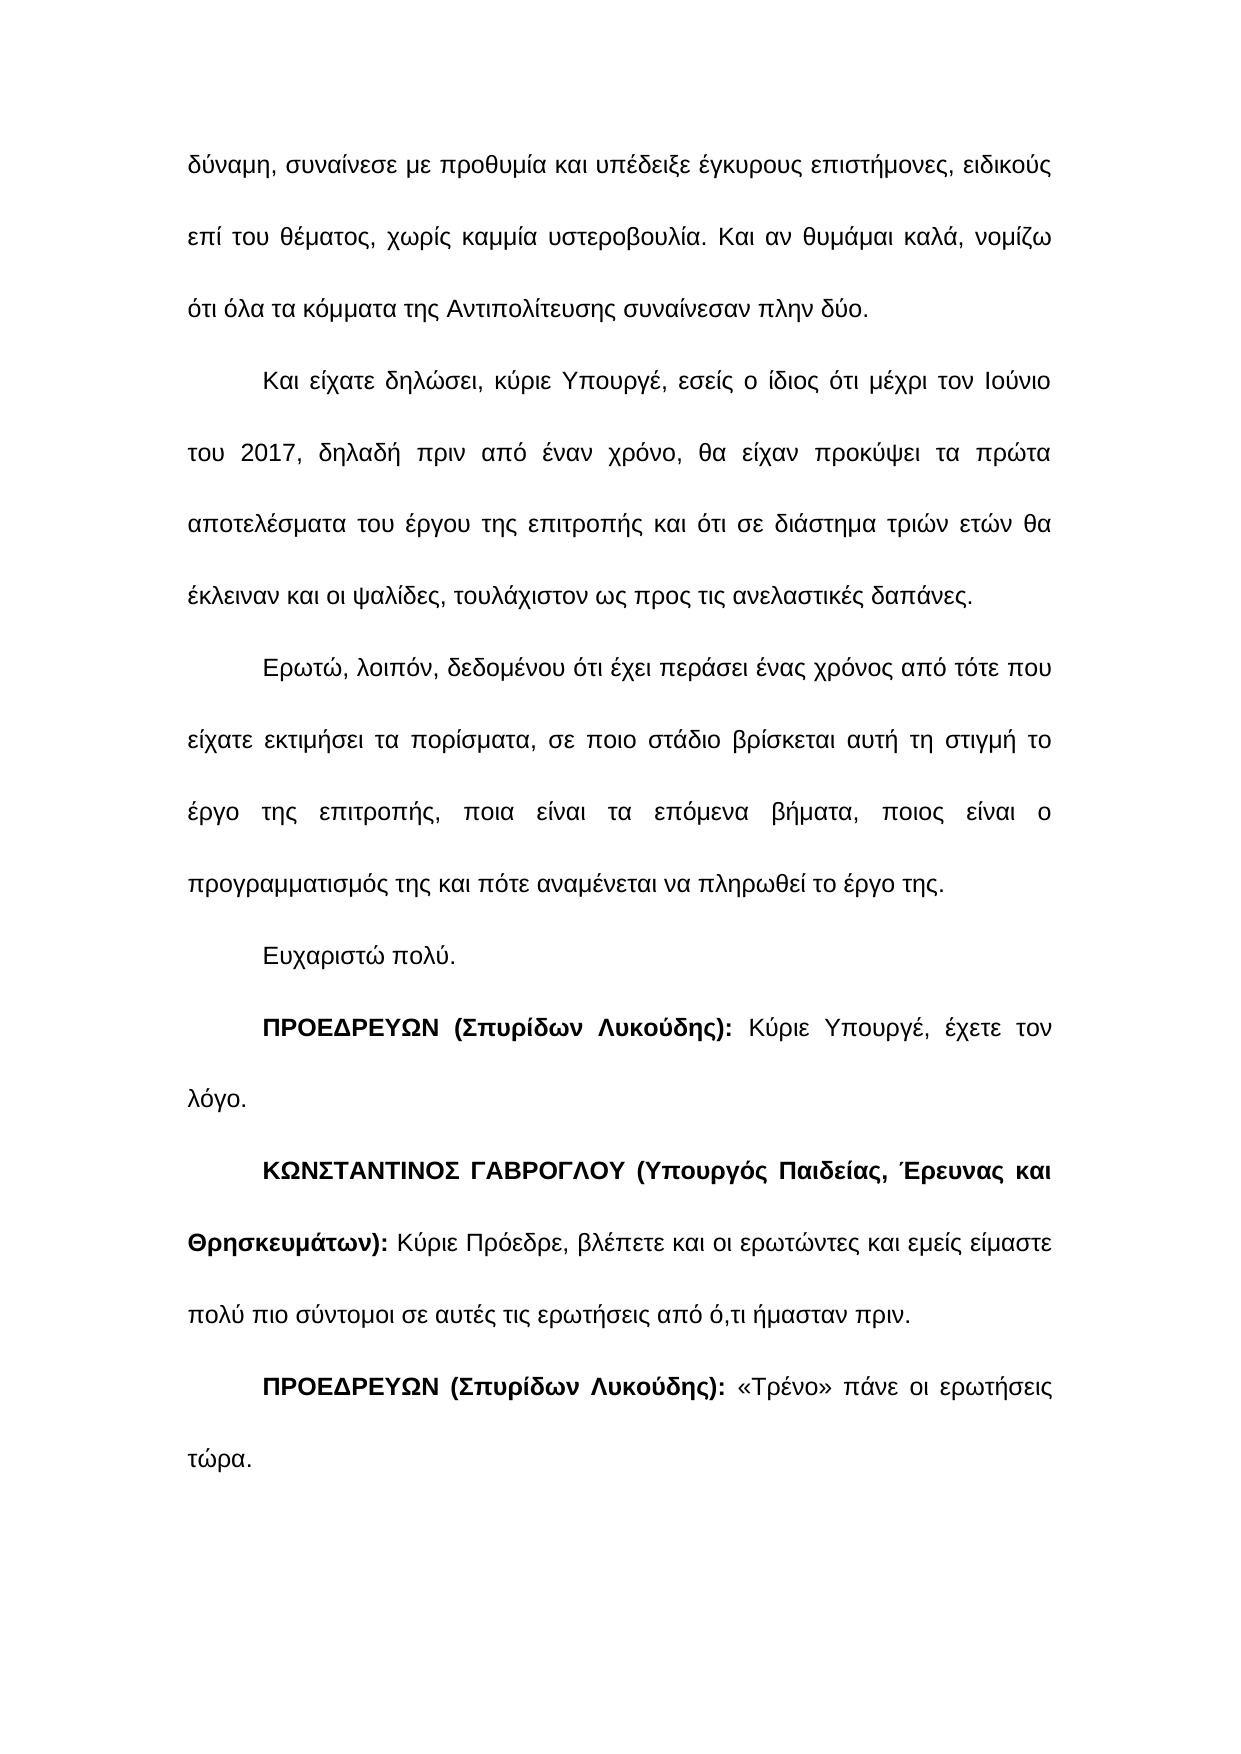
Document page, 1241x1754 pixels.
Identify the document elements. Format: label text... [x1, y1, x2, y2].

text Ερωτώ, λοιπόν, δεδομένου ότι έχει περάσει ένας χρόνος από τότε που είχατε εκτιμήσει τα πορίσματα, σε ποιο στάδιο βρίσκεται αυτή τη στιγμή το έργο της επιτροπής, ποια είναι τα επόμενα βήματα, ποιος είναι ο προγραμματισμός της και πότε αναμένεται να πληρωθεί το έργο της. [187, 653, 1053, 897]
text Και είχατε δηλώσει, κύριε Υπουργέ, εσείς ο ίδιος ότι μέχρι τον Ιούνιο του 2017, δηλαδή πριν από έναν χρόνο, θα είχαν προκύψει τα πρώτα αποτελέσματα του έργου της επιτροπής και ότι σε διάστημα τριών ετών θα έκλειναν και οι ψαλίδες, τουλάχιστον ως προς τις ανελαστικές δαπάνες. [187, 366, 1053, 610]
text ΠΡΟΕΔΡΕΥΩΝ (Σπυρίδων Λυκούδης): Κύριε Υπουργέ, έχετε τον λόγο. [187, 1012, 1053, 1113]
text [187, 150, 1053, 322]
text ΚΩΝΣΤΑΝΤΙΝΟΣ ΓΑΒΡΟΓΛΟΥ (Υπουργός Παιδείας, Έρευνας και Θρησκευμάτων): Κύριε Πρόεδρε, βλέπετε και οι ερωτώντες και εμείς είμαστε πολύ πιο σύντομοι σε αυτές τις ερωτήσεις από ό,τι ήμασταν πριν. [187, 1156, 1053, 1329]
text ΠΡΟΕΔΡΕΥΩΝ (Σπυρίδων Λυκούδης): «Τρένο» πάνε οι ερωτήσεις τώρα. [187, 1372, 1053, 1472]
text Ευχαριστώ πολύ. [187, 941, 1053, 969]
